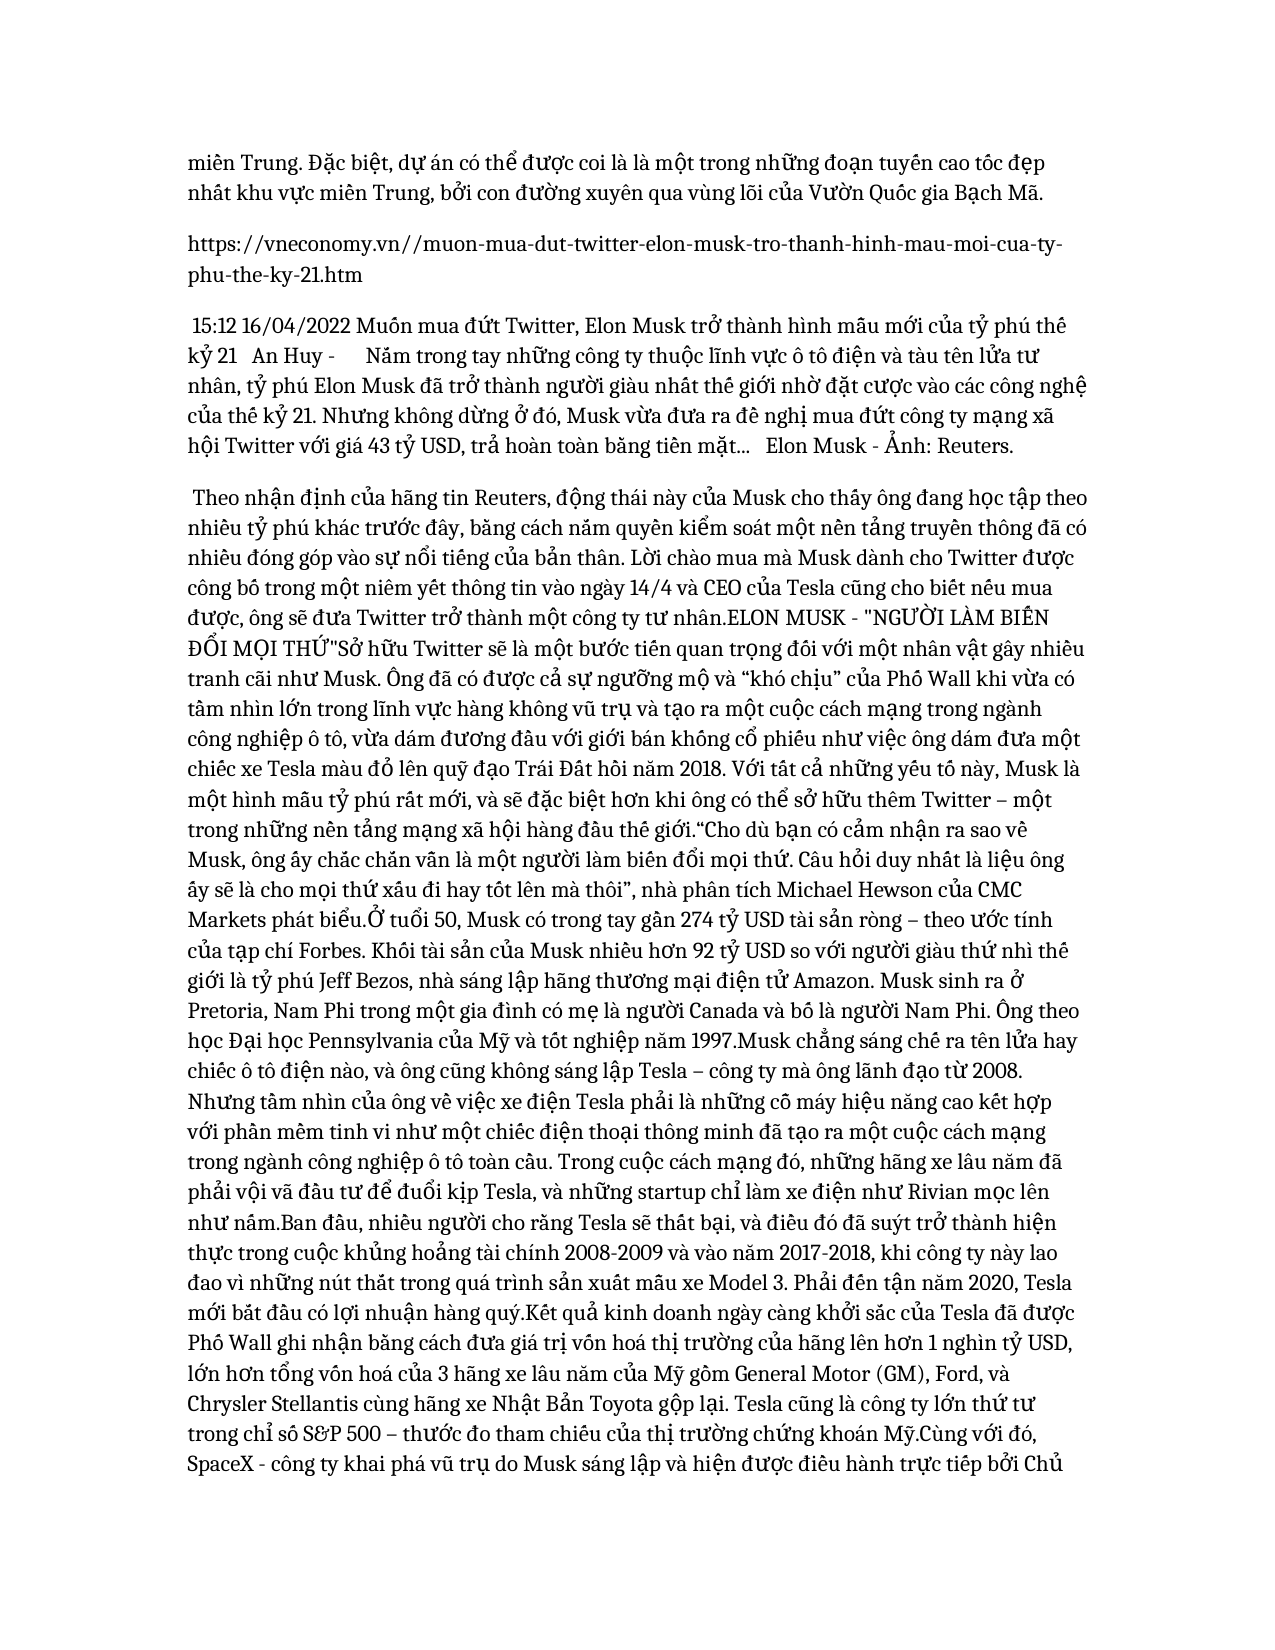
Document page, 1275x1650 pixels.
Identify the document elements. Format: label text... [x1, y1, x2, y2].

text 15:12 16/04/2022 Muốn mua đứt Twitter, Elon Musk trở thành hình mẫu mới của tỷ phú thế kỷ 21 An Huy - Nắm trong tay những công ty thuộc lĩnh vực ô tô điện và tàu tên lửa tư nhân, tỷ phú Elon Musk đã trở thành người giàu nhất thế giới nhờ đặt cược vào các công nghệ của thế kỷ 21. Nhưng không dừng ở đó, Musk vừa đưa ra đề nghị mua đứt công ty mạng xã hội Twitter với giá 43 tỷ USD, trả hoàn toàn bằng tiền mặt... Elon Musk - Ảnh: Reuters. [187, 312, 1087, 460]
text https://vneconomy.vn//muon-mua-dut-twitter-elon-musk-tro-thanh-hinh-mau-moi-cua-ty-phu-the-ky-21.htm [187, 231, 1087, 288]
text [187, 484, 1087, 1477]
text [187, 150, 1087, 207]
